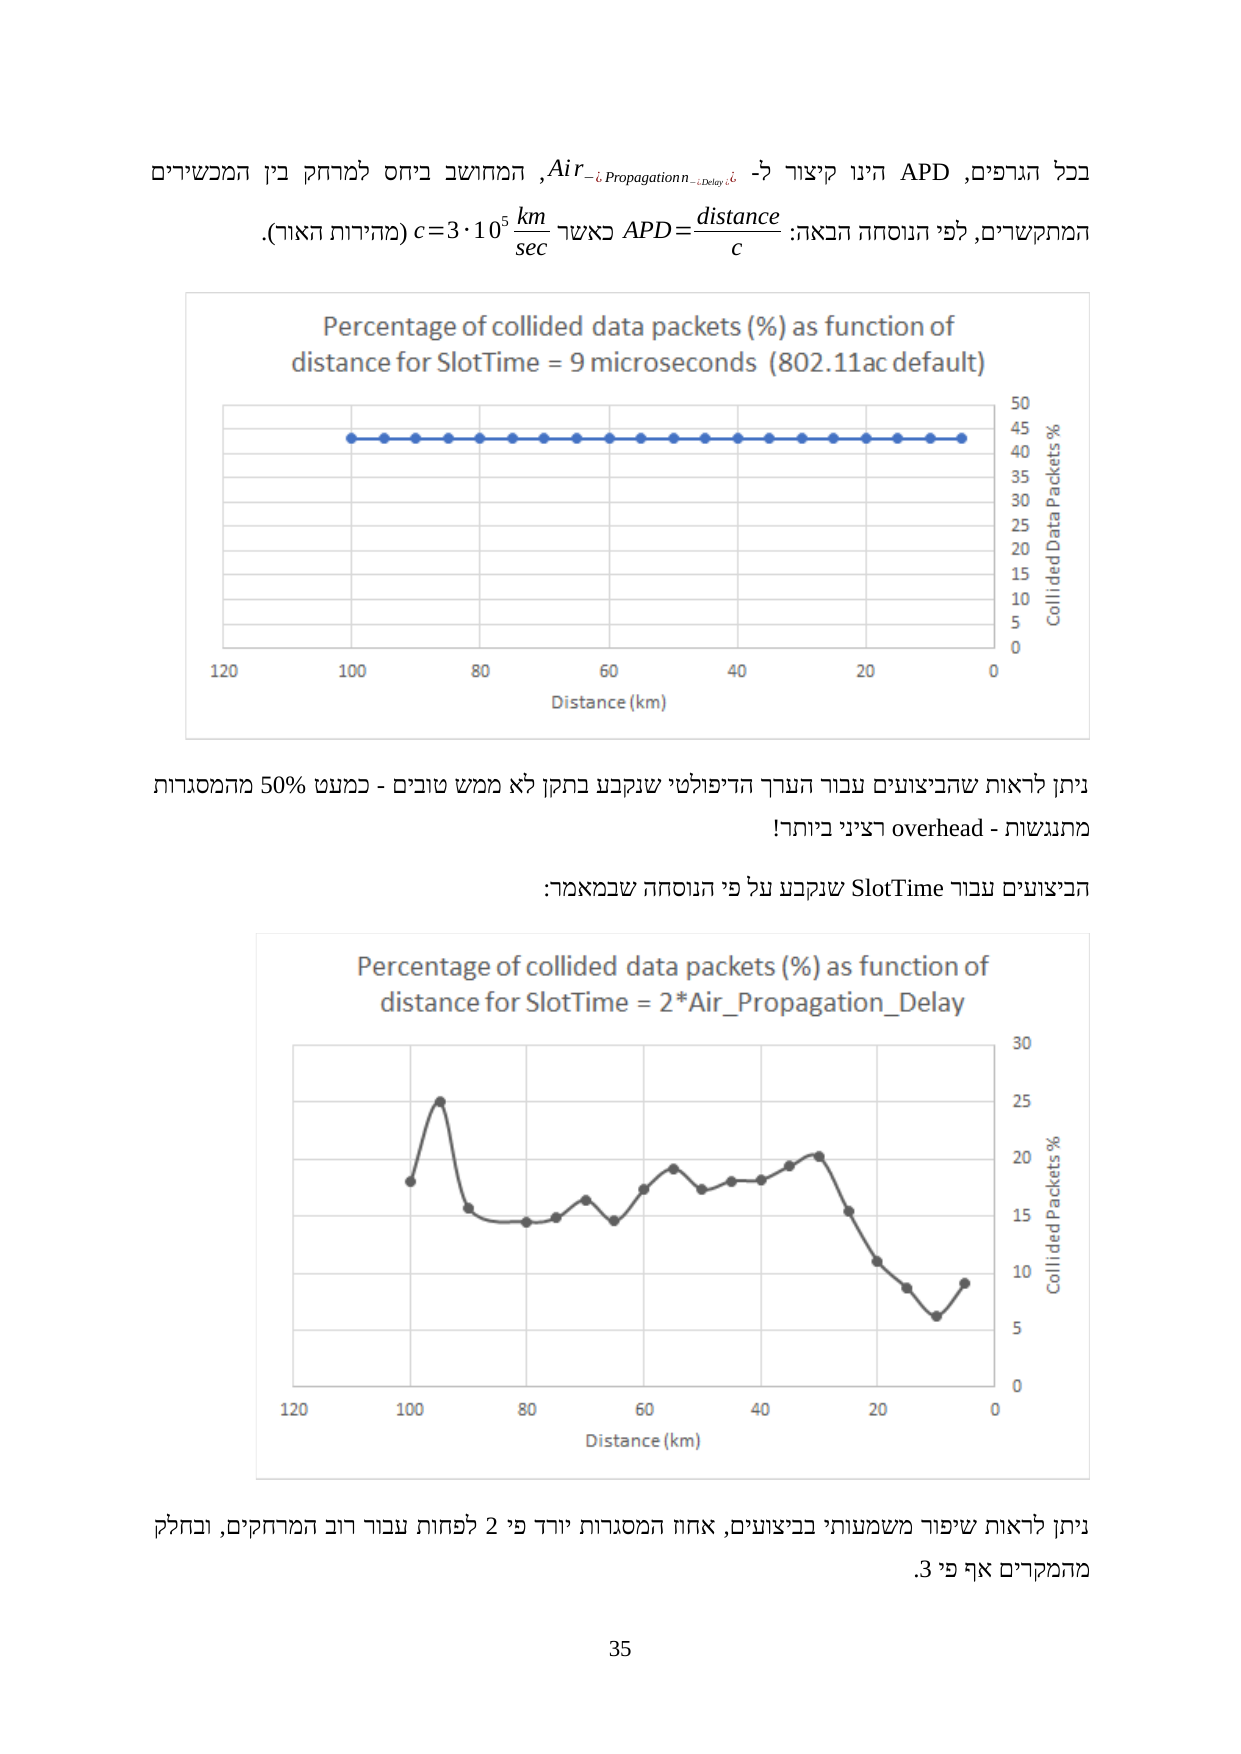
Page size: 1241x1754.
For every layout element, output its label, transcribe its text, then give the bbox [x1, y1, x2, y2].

text ניתן לראות שהביצועים עבור הערך הדיפולטי שנקבע בתקן לא ממש טובים - כמעט 50% מהמסגרות מתנגשות - overhead רציני ביותר! [153, 770, 1090, 842]
picture [255, 933, 1090, 1480]
text ניתן לראות שיפור משמעותי בביצועים, אחוז המסגרות יורד פי 2 לפחות עבור רוב המרחקים, ובחלק מהמקרים אף פי 3. [153, 1511, 1090, 1583]
text הביצועים עבור SlotTime שנקבע על פי הנוסחה שבמאמר: [303, 873, 1090, 902]
text בכל הגרפים, APD הינו קיצור ל- , המחושב ביחס למרחק בין המכשירים המתקשרים, לפי הנוסחה הבאה: כאשר (מהירות האור). [150, 154, 1090, 261]
picture [185, 292, 1090, 740]
